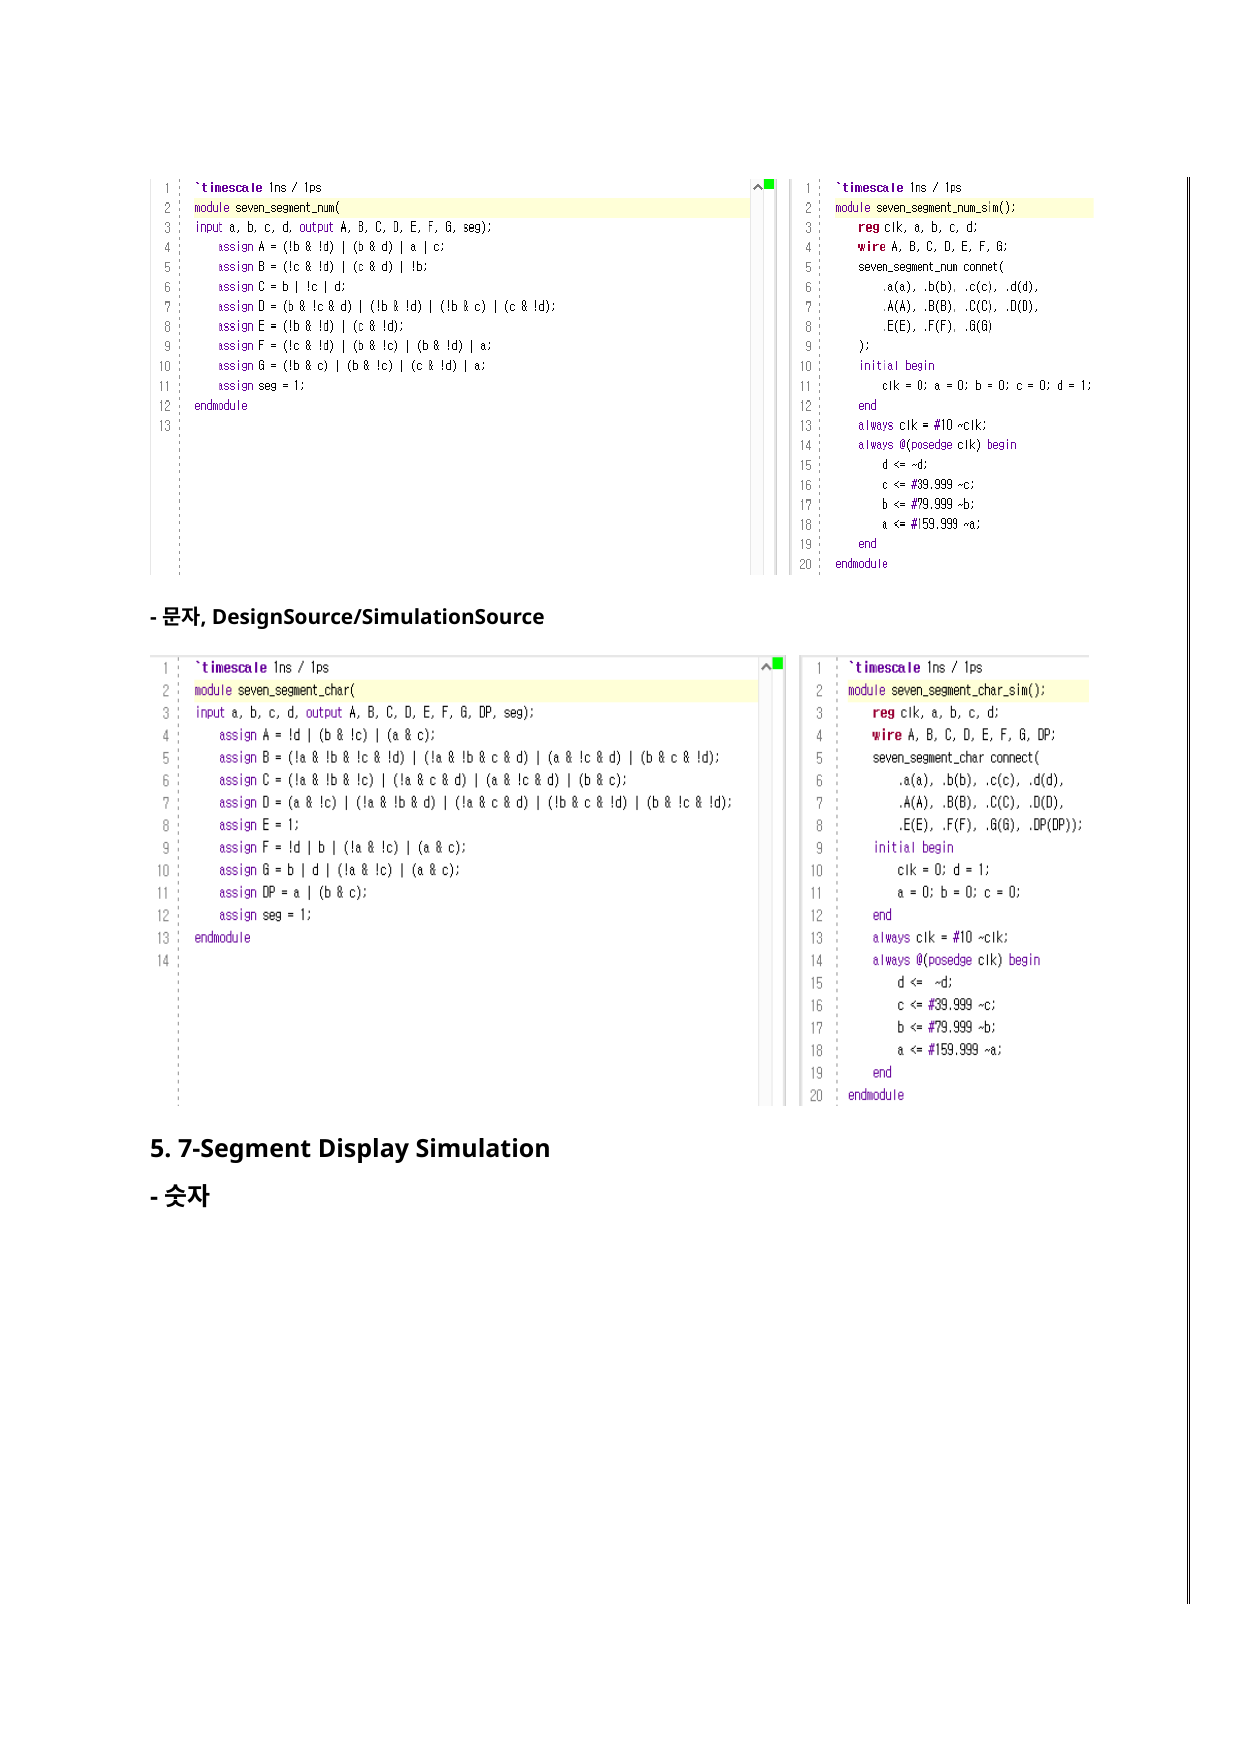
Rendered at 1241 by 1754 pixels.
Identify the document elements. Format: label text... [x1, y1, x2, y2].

picture [150, 655, 1089, 1106]
picture [150, 179, 1094, 575]
text - 문자, DesignSource/SimulationSource [142, 598, 1098, 630]
subtitle 5. 7-Segment Display Simulation [142, 1128, 1098, 1164]
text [142, 177, 1098, 575]
text - 숫자 [142, 1174, 1098, 1214]
